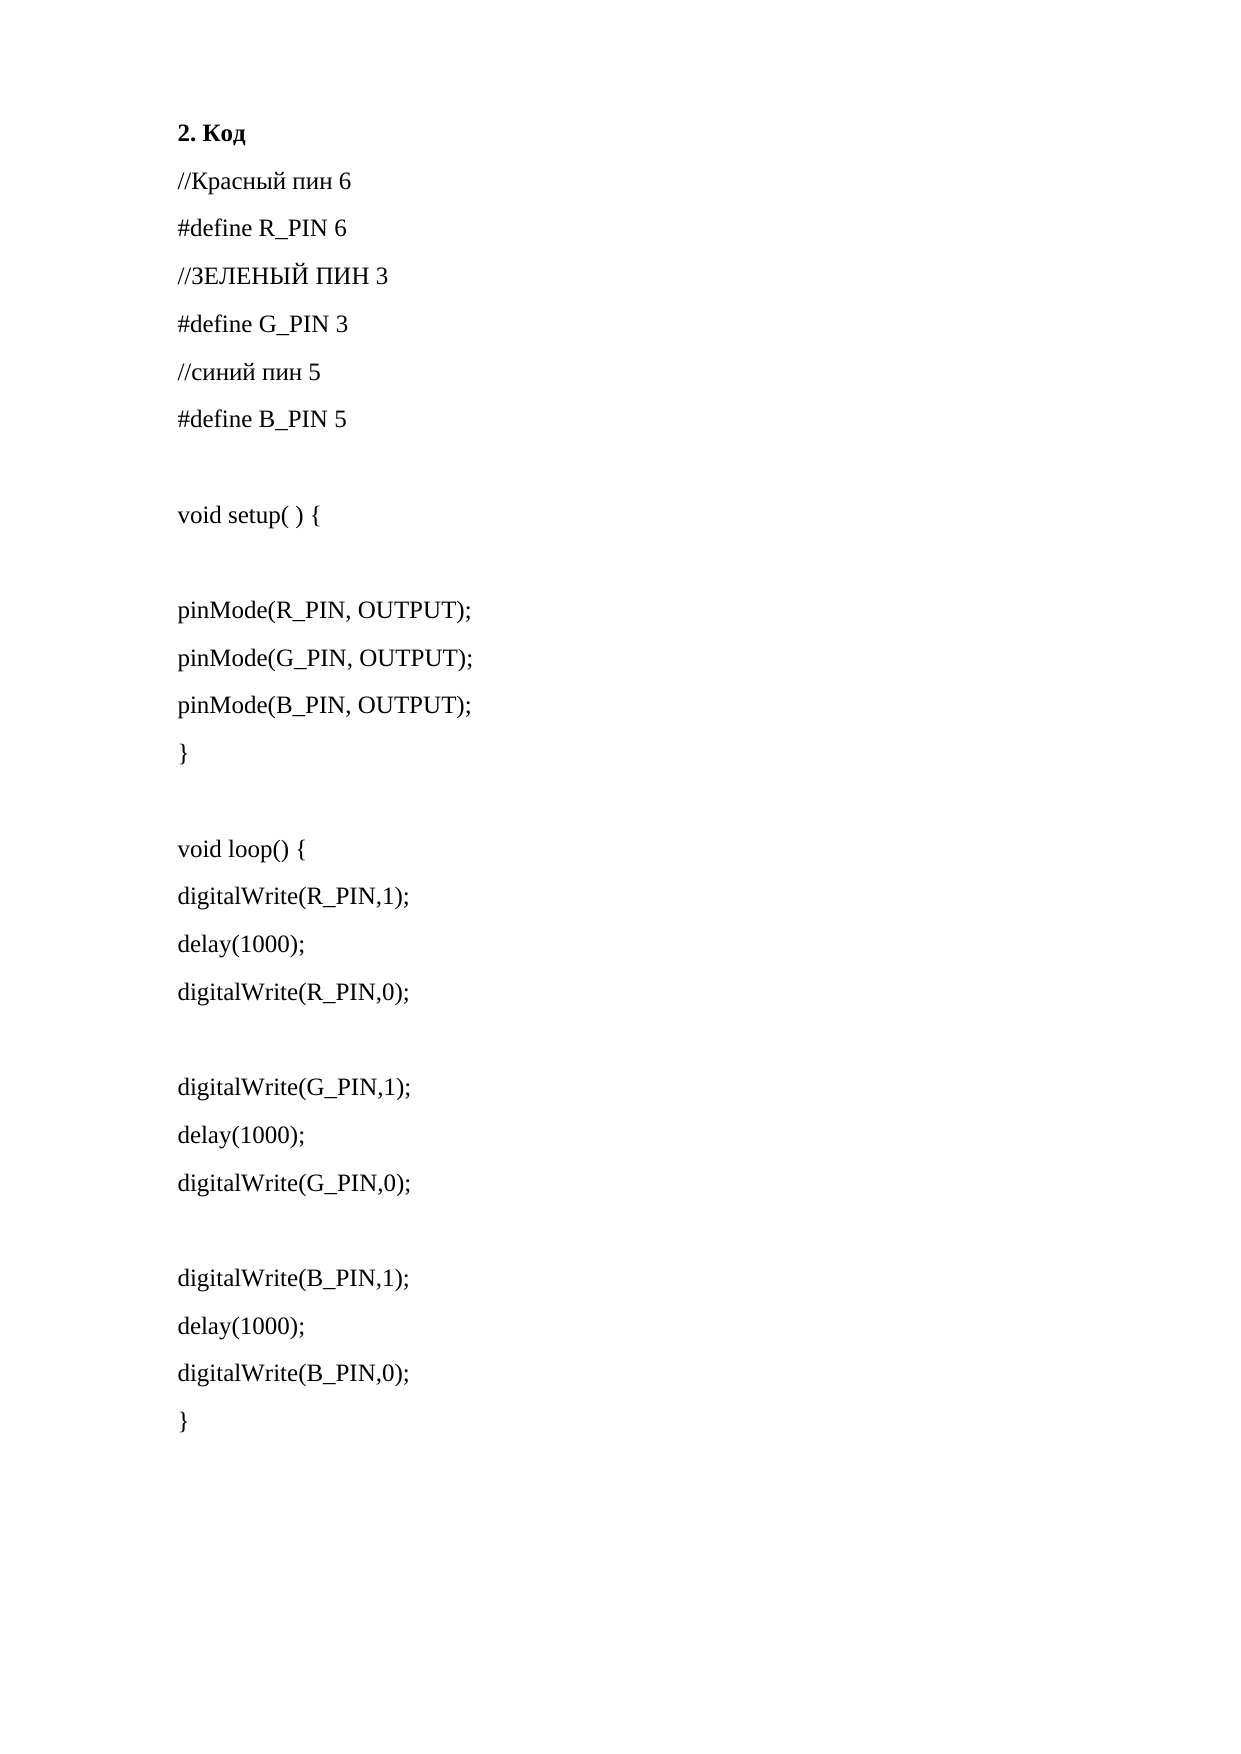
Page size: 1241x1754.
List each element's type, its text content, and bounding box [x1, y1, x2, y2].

text digitalWrite(R_PIN,1); [177, 881, 1152, 910]
text #define B_PIN 5 [177, 404, 1152, 433]
text //Красный пин 6 [177, 166, 1152, 194]
text 2. Код [177, 118, 1152, 147]
text delay(1000); [177, 1120, 1152, 1149]
text //синий пин 5 [177, 357, 1152, 385]
text digitalWrite(G_PIN,0); [177, 1168, 1152, 1196]
text pinMode(G_PIN, OUTPUT); [177, 643, 1152, 672]
text delay(1000); [177, 929, 1152, 958]
text digitalWrite(B_PIN,1); [177, 1263, 1152, 1292]
text void setup( ) { [177, 500, 1152, 528]
text void loop() { [177, 834, 1152, 862]
text //ЗЕЛЕНЫЙ ПИН 3 [177, 261, 1152, 290]
text digitalWrite(G_PIN,1); [177, 1072, 1152, 1101]
text } [177, 738, 1152, 767]
text digitalWrite(B_PIN,0); [177, 1358, 1152, 1387]
text #define R_PIN 6 [177, 213, 1152, 242]
text digitalWrite(R_PIN,0); [177, 977, 1152, 1006]
text } [177, 1406, 1152, 1435]
text pinMode(B_PIN, OUTPUT); [177, 691, 1152, 719]
text #define G_PIN 3 [177, 309, 1152, 338]
text pinMode(R_PIN, OUTPUT); [177, 595, 1152, 624]
text delay(1000); [177, 1311, 1152, 1339]
